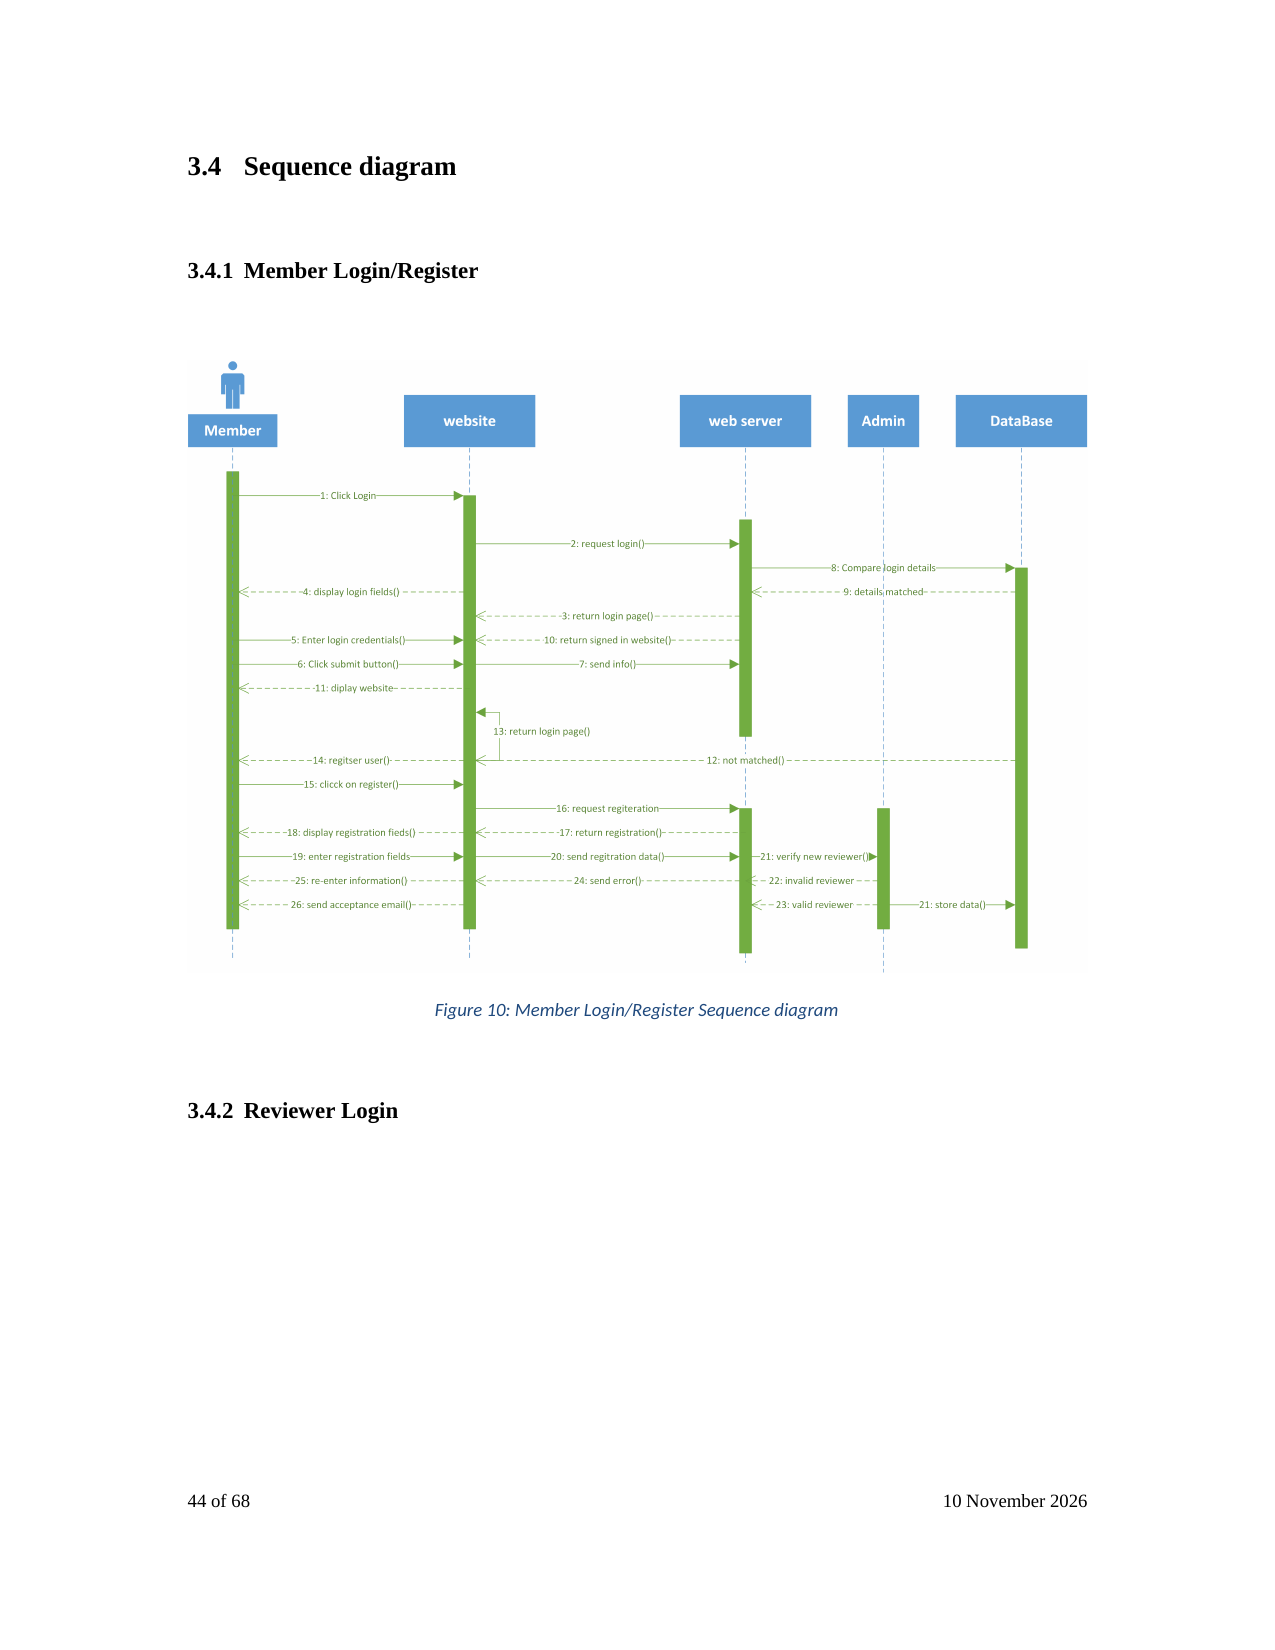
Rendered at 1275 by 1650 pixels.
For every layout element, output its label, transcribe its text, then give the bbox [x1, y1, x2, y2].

picture [187, 360, 1088, 973]
subtitle Member Login/Register [187, 257, 1087, 284]
subtitle Reviewer Login [187, 1097, 1087, 1123]
subtitle Sequence diagram [187, 150, 1087, 181]
